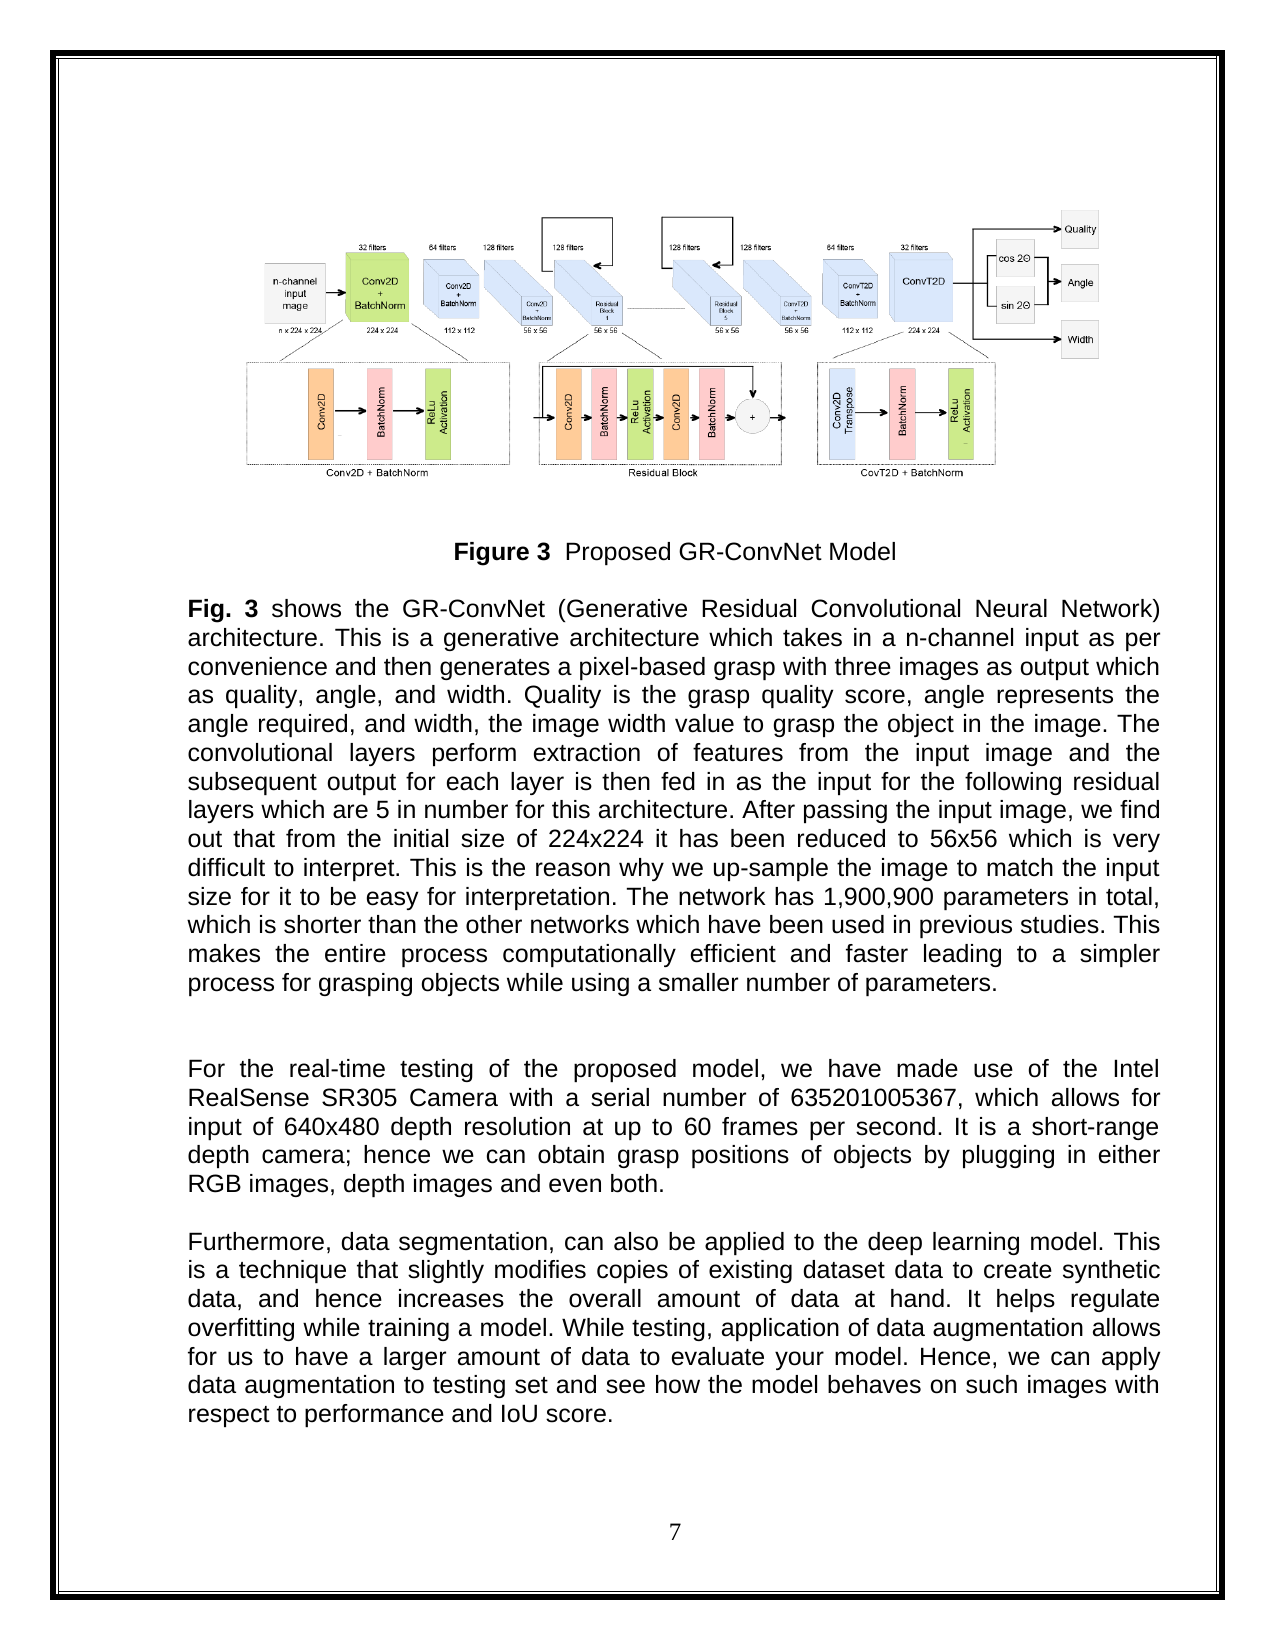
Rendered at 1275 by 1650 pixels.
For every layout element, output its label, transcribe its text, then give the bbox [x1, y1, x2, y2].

picture [187, 112, 1163, 533]
text Fig. 3 shows the GR-ConvNet (Generative Residual Convolutional Neural Network) architecture. This is a generative architecture which takes in a n-channel input as per convenience and then generates a pixel-based grasp with three images as output which as quality, angle, and width. Quality is the grasp quality score, angle represents the angle required, and width, the image width value to grasp the object in the image. The convolutional layers perform extraction of features from the input image and the subsequent output for each layer is then fed in as the input for the following residual layers which are 5 in number for this architecture. After passing the input image, we find out that from the initial size of 224x224 it has been reduced to 56x56 which is very difficult to interpret. This is the reason why we up-sample the image to match the input size for it to be easy for interpretation. The network has 1,900,900 parameters in total, which is shorter than the other networks which have been used in previous studies. This makes the entire process computationally efficient and faster leading to a simpler process for grasping objects while using a smaller number of parameters. [187, 594, 1162, 997]
text For the real-time testing of the proposed model, we have made use of the Intel RealSense SR305 Camera with a serial number of 635201005367, which allows for input of 640x480 depth resolution at up to 60 frames per second. It is a short-range depth camera; hence we can obtain grasp positions of objects by plugging in either RGB images, depth images and even both. [187, 1054, 1162, 1198]
text Furthermore, data segmentation, can also be applied to the deep learning model. This is a technique that slightly modifies copies of existing dataset data to create synthetic data, and hence increases the overall amount of data at hand. It helps regulate overfitting while training a model. While testing, application of data augmentation allows for us to have a larger amount of data to evaluate your model. Hence, we can apply data augmentation to testing set and see how the model behaves on such images with respect to performance and IoU score. [187, 1227, 1162, 1428]
text Figure 3 Proposed GR-ConvNet Model [187, 537, 1162, 565]
